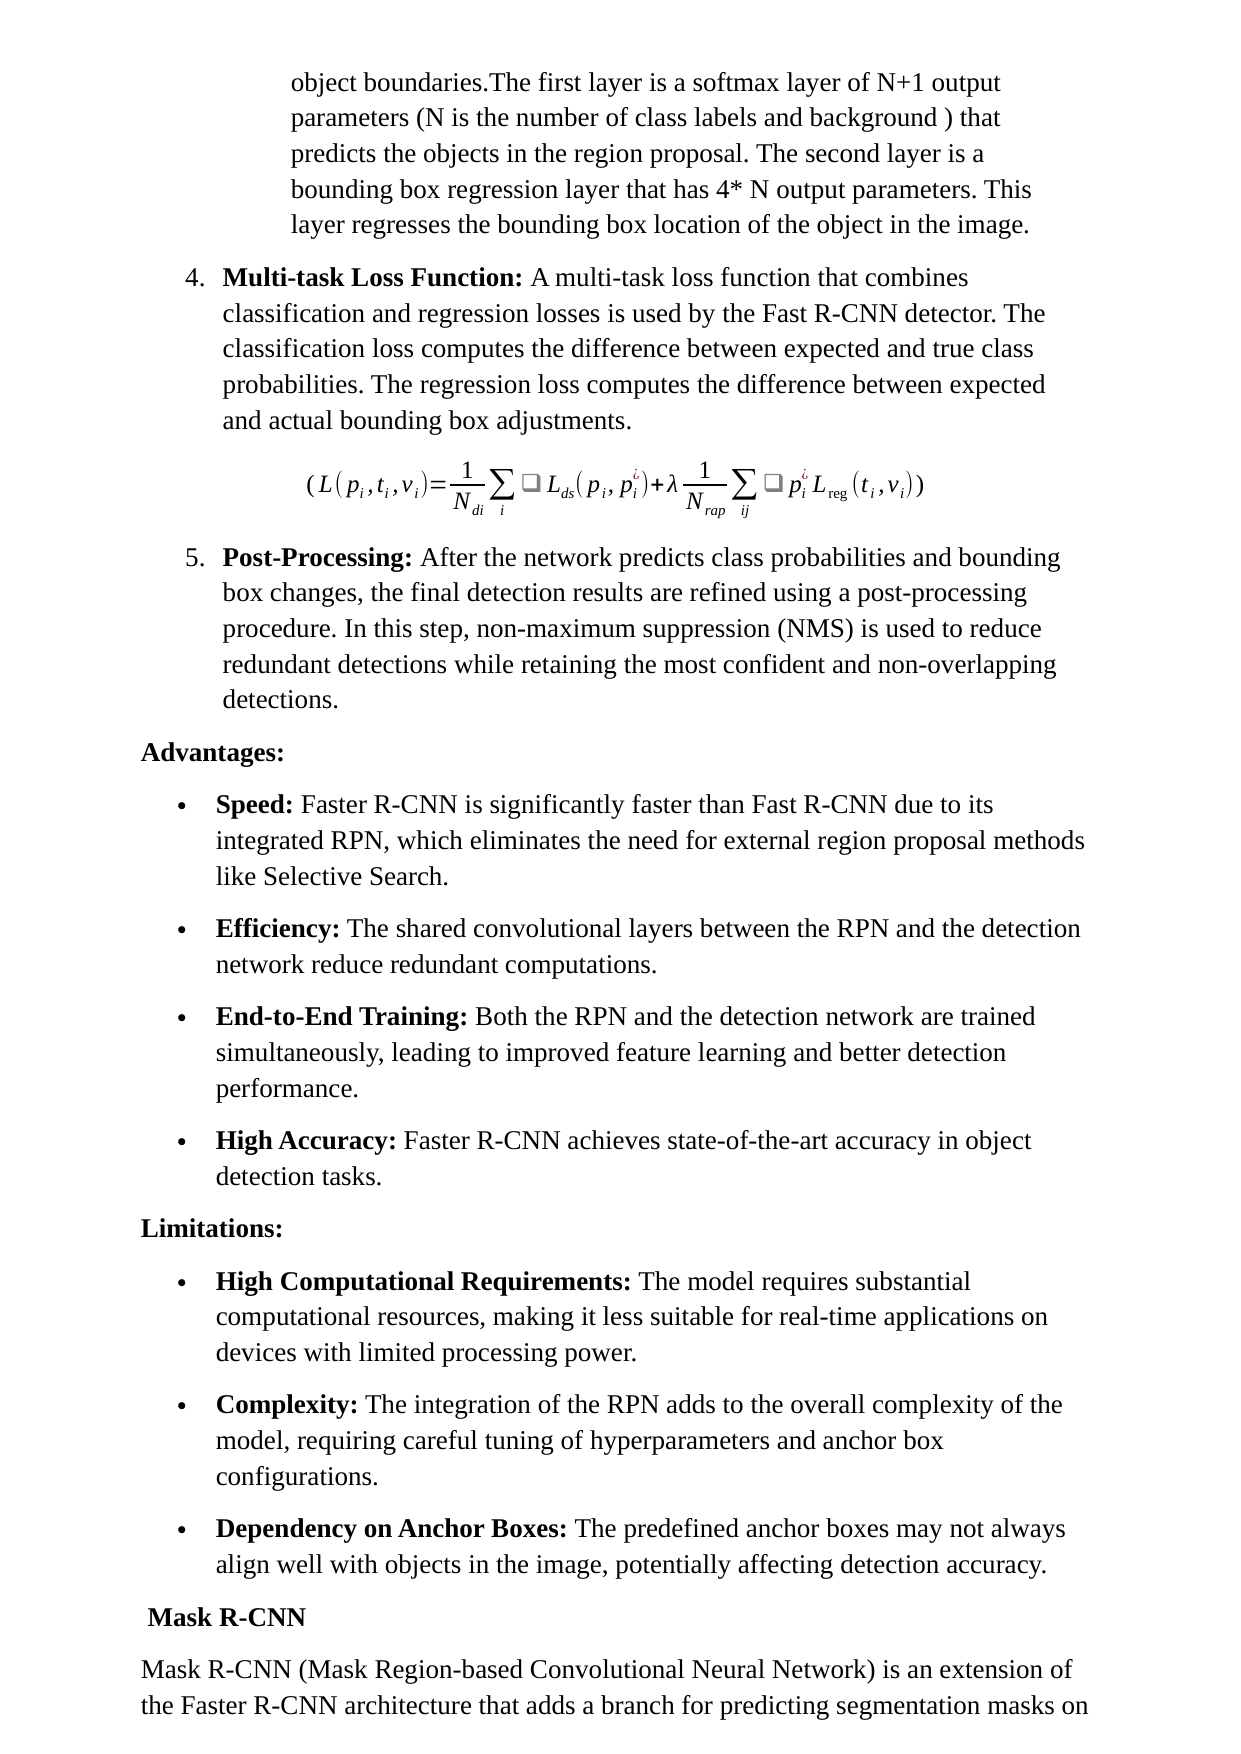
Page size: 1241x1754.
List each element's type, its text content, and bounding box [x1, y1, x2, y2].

list Complexity: The integration of the RPN adds to the overall complexity of the model, requiring careful tuning of hyperparameters and anchor box configurations. [178, 1389, 1090, 1491]
text Advantages: [141, 736, 1090, 767]
list Dependency on Anchor Boxes: The predefined anchor boxes may not always align well with objects in the image, potentially affecting detection accuracy. [178, 1512, 1090, 1579]
list End-to-End Training: Both the RPN and the detection network are trained simultaneously, leading to improved feature learning and better detection performance. [178, 1000, 1090, 1103]
list Speed: Faster R-CNN is significantly faster than Fast R-CNN due to its integrated RPN, which eliminates the need for external region proposal methods like Selective Search. [178, 788, 1090, 891]
text Limitations: [141, 1212, 1090, 1243]
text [141, 1653, 1090, 1720]
text Mask R-CNN [141, 1601, 1090, 1632]
list High Computational Requirements: The model requires substantial computational resources, making it less suitable for real-time applications on devices with limited processing power. [178, 1265, 1090, 1367]
list Post-Processing: After the network predicts class probabilities and bounding box changes, the final detection results are refined using a post-processing procedure. In this step, non-maximum suppression (NMS) is used to reduce redundant detections while retaining the most confident and non-overlapping detections. [185, 541, 1090, 715]
list High Accuracy: Faster R-CNN achieves state-of-the-art accuracy in object detection tasks. [178, 1124, 1090, 1191]
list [253, 66, 1090, 240]
list Multi-task Loss Function: A multi-task loss function that combines classification and regression losses is used by the Fast R-CNN detector. The classification loss computes the difference between expected and true class probabilities. The regression loss computes the difference between expected and actual bounding box adjustments. [185, 261, 1090, 435]
list Efficiency: The shared convolutional layers between the RPN and the detection network reduce redundant computations. [178, 912, 1090, 979]
